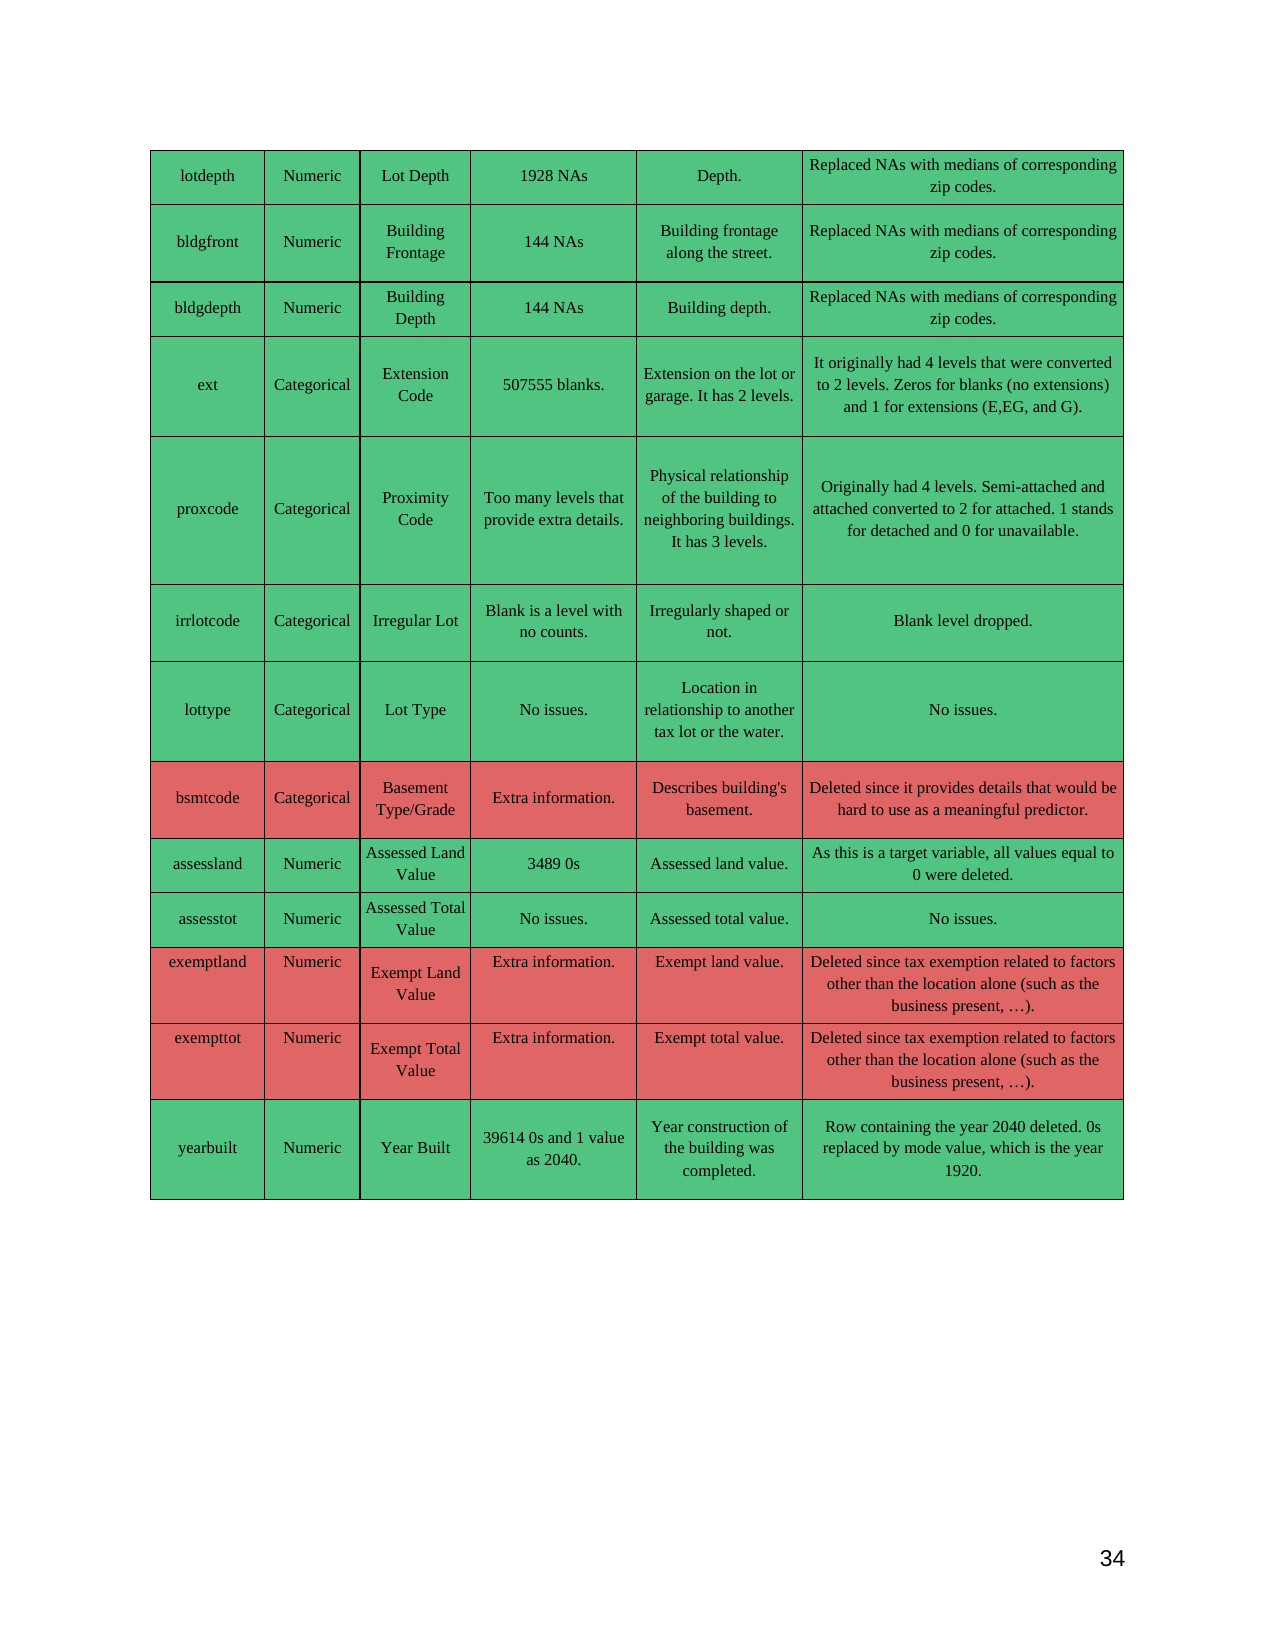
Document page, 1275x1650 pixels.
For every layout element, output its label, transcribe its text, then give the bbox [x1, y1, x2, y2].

table_cell Exempt land value. [637, 948, 802, 1023]
table_cell bldgdepth [151, 283, 264, 336]
table_cell Categorical [265, 762, 359, 838]
table_cell Blank level dropped. [803, 585, 1123, 661]
table_cell lottype [151, 662, 264, 761]
table_cell lotdepth [151, 151, 264, 204]
table_cell proxcode [151, 437, 264, 584]
table_cell No issues. [803, 662, 1123, 761]
table_cell No issues. [471, 662, 636, 761]
table_cell Numeric [265, 948, 359, 1023]
table_cell 507555 blanks. [471, 337, 636, 436]
table_cell Numeric [265, 283, 359, 336]
table_cell Categorical [265, 437, 359, 584]
table_cell Proximity Code [361, 437, 470, 584]
table_cell Describes building's basement. [637, 762, 802, 838]
table_cell Replaced NAs with medians of corresponding zip codes. [803, 283, 1123, 336]
table_cell assessland [151, 839, 264, 892]
table_cell Exempt total value. [637, 1024, 802, 1099]
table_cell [803, 205, 1123, 281]
table_cell Assessed total value. [637, 893, 802, 947]
table_cell Location in relationship to another tax lot or the water. [637, 662, 802, 761]
table_cell Physical relationship of the building to neighboring buildings. It has 3 levels. [637, 437, 802, 584]
table_cell 3489 0s [471, 839, 636, 892]
table_cell Basement Type/Grade [361, 762, 470, 838]
table_cell Numeric [265, 1024, 359, 1099]
table_cell Originally had 4 levels. Semi-attached and attached converted to 2 for attached. 1 stands for detached and 0 for unavailable. [803, 437, 1123, 584]
table_cell Year Built [361, 1100, 470, 1199]
table_cell exempttot [151, 1024, 264, 1099]
table_cell Numeric [265, 205, 359, 281]
table_cell Building Depth [361, 283, 470, 336]
table_cell Categorical [265, 337, 359, 436]
table_cell Building Frontage [361, 205, 470, 281]
table_cell Assessed Total Value [361, 893, 470, 947]
table_cell ext [151, 337, 264, 436]
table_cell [803, 151, 1123, 204]
table_cell Assessed land value. [637, 839, 802, 892]
table_cell Exempt Total Value [361, 1024, 470, 1099]
table_cell Extra information. [471, 1024, 636, 1099]
table_cell Building frontage along the street. [637, 205, 802, 281]
table_cell Irregular Lot [361, 585, 470, 661]
table_cell 1928 NAs [471, 151, 636, 204]
table_cell Row containing the year 2040 deleted. 0s replaced by mode value, which is the year 1920. [803, 1100, 1123, 1199]
table_cell No issues. [471, 893, 636, 947]
table_cell assesstot [151, 893, 264, 947]
table_cell 144 NAs [471, 283, 636, 336]
table_cell exemptland [151, 948, 264, 1023]
table_cell Assessed Land Value [361, 839, 470, 892]
table_cell Numeric [265, 151, 359, 204]
table_cell Numeric [265, 1100, 359, 1199]
table_cell Blank is a level with no counts. [471, 585, 636, 661]
table_cell Deleted since it provides details that would be hard to use as a meaningful predictor. [803, 762, 1123, 838]
table_cell Extension on the lot or garage. It has 2 levels. [637, 337, 802, 436]
table_cell Numeric [265, 893, 359, 947]
table_cell 39614 0s and 1 value as 2040. [471, 1100, 636, 1199]
table_cell Categorical [265, 662, 359, 761]
table_cell Lot Type [361, 662, 470, 761]
table_cell Lot Depth [361, 151, 470, 204]
table_cell Year construction of the building was completed. [637, 1100, 802, 1199]
table_cell Numeric [265, 839, 359, 892]
table_cell Categorical [265, 585, 359, 661]
table_cell Extra information. [471, 762, 636, 838]
table_cell Exempt Land Value [361, 948, 470, 1023]
table_cell Extension Code [361, 337, 470, 436]
table_cell Building depth. [637, 283, 802, 336]
table_cell Deleted since tax exemption related to factors other than the location alone (such as the business present, …). [803, 948, 1123, 1023]
table_cell No issues. [803, 893, 1123, 947]
table_cell 144 NAs [471, 205, 636, 281]
table_cell Extra information. [471, 948, 636, 1023]
table_cell Irregularly shaped or not. [637, 585, 802, 661]
table_cell bldgfront [151, 205, 264, 281]
table_cell As this is a target variable, all values equal to 0 were deleted. [803, 839, 1123, 892]
table_cell bsmtcode [151, 762, 264, 838]
table_cell Depth. [637, 151, 802, 204]
table_cell irrlotcode [151, 585, 264, 661]
table_cell yearbuilt [151, 1100, 264, 1199]
table_cell Deleted since tax exemption related to factors other than the location alone (such as the business present, …). [803, 1024, 1123, 1099]
table_cell It originally had 4 levels that were converted to 2 levels. Zeros for blanks (no extensions) and 1 for extensions (E,EG, and G). [803, 337, 1123, 436]
table_cell Too many levels that provide extra details. [471, 437, 636, 584]
